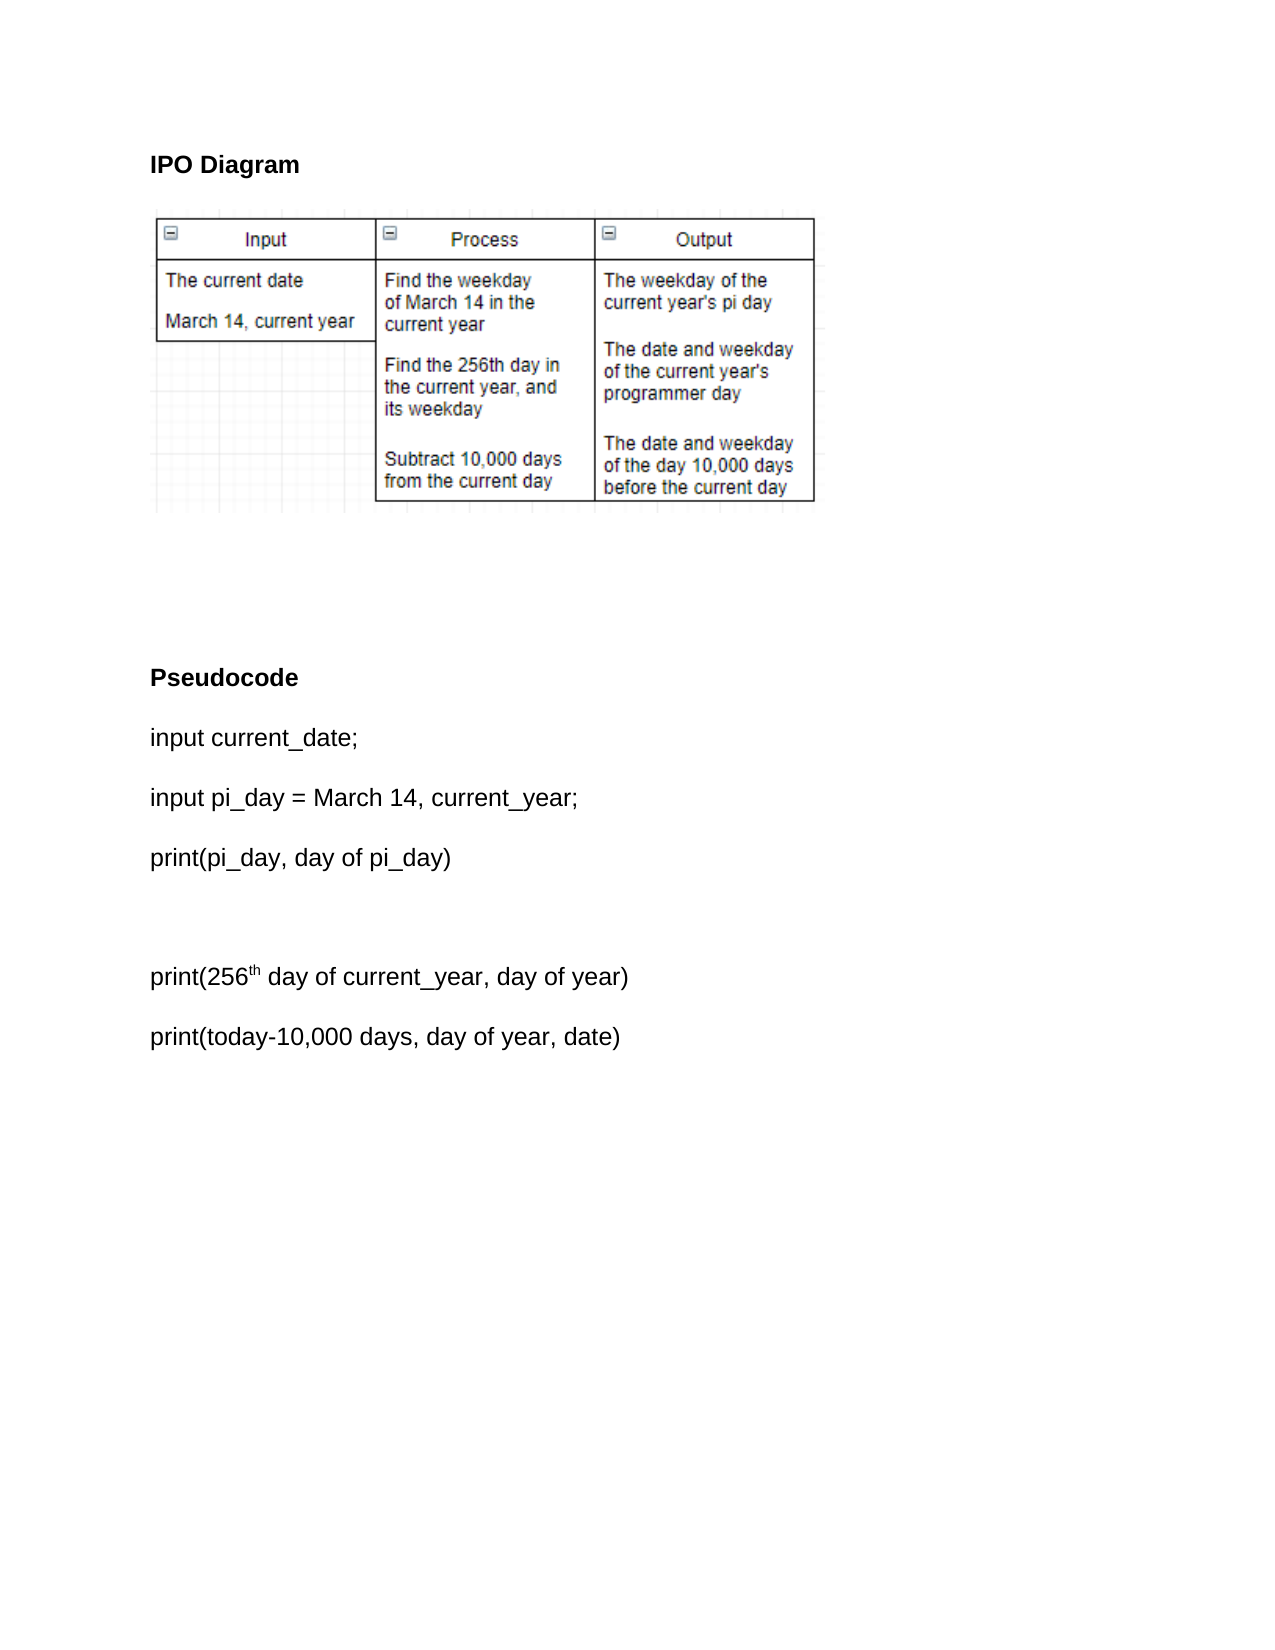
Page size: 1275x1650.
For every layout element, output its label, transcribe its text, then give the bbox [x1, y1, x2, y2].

text print(today-10,000 days, day of year, date) [150, 1022, 1125, 1051]
text print(pi_day, day of pi_day) [150, 842, 1125, 871]
text Pseudocode [150, 663, 1125, 692]
text print(256th day of current_year, day of year) [150, 962, 1125, 991]
text IPO Diagram [150, 150, 1125, 179]
picture [150, 209, 826, 513]
text input pi_day = March 14, current_year; [150, 783, 1125, 811]
text input current_date; [150, 723, 1125, 752]
